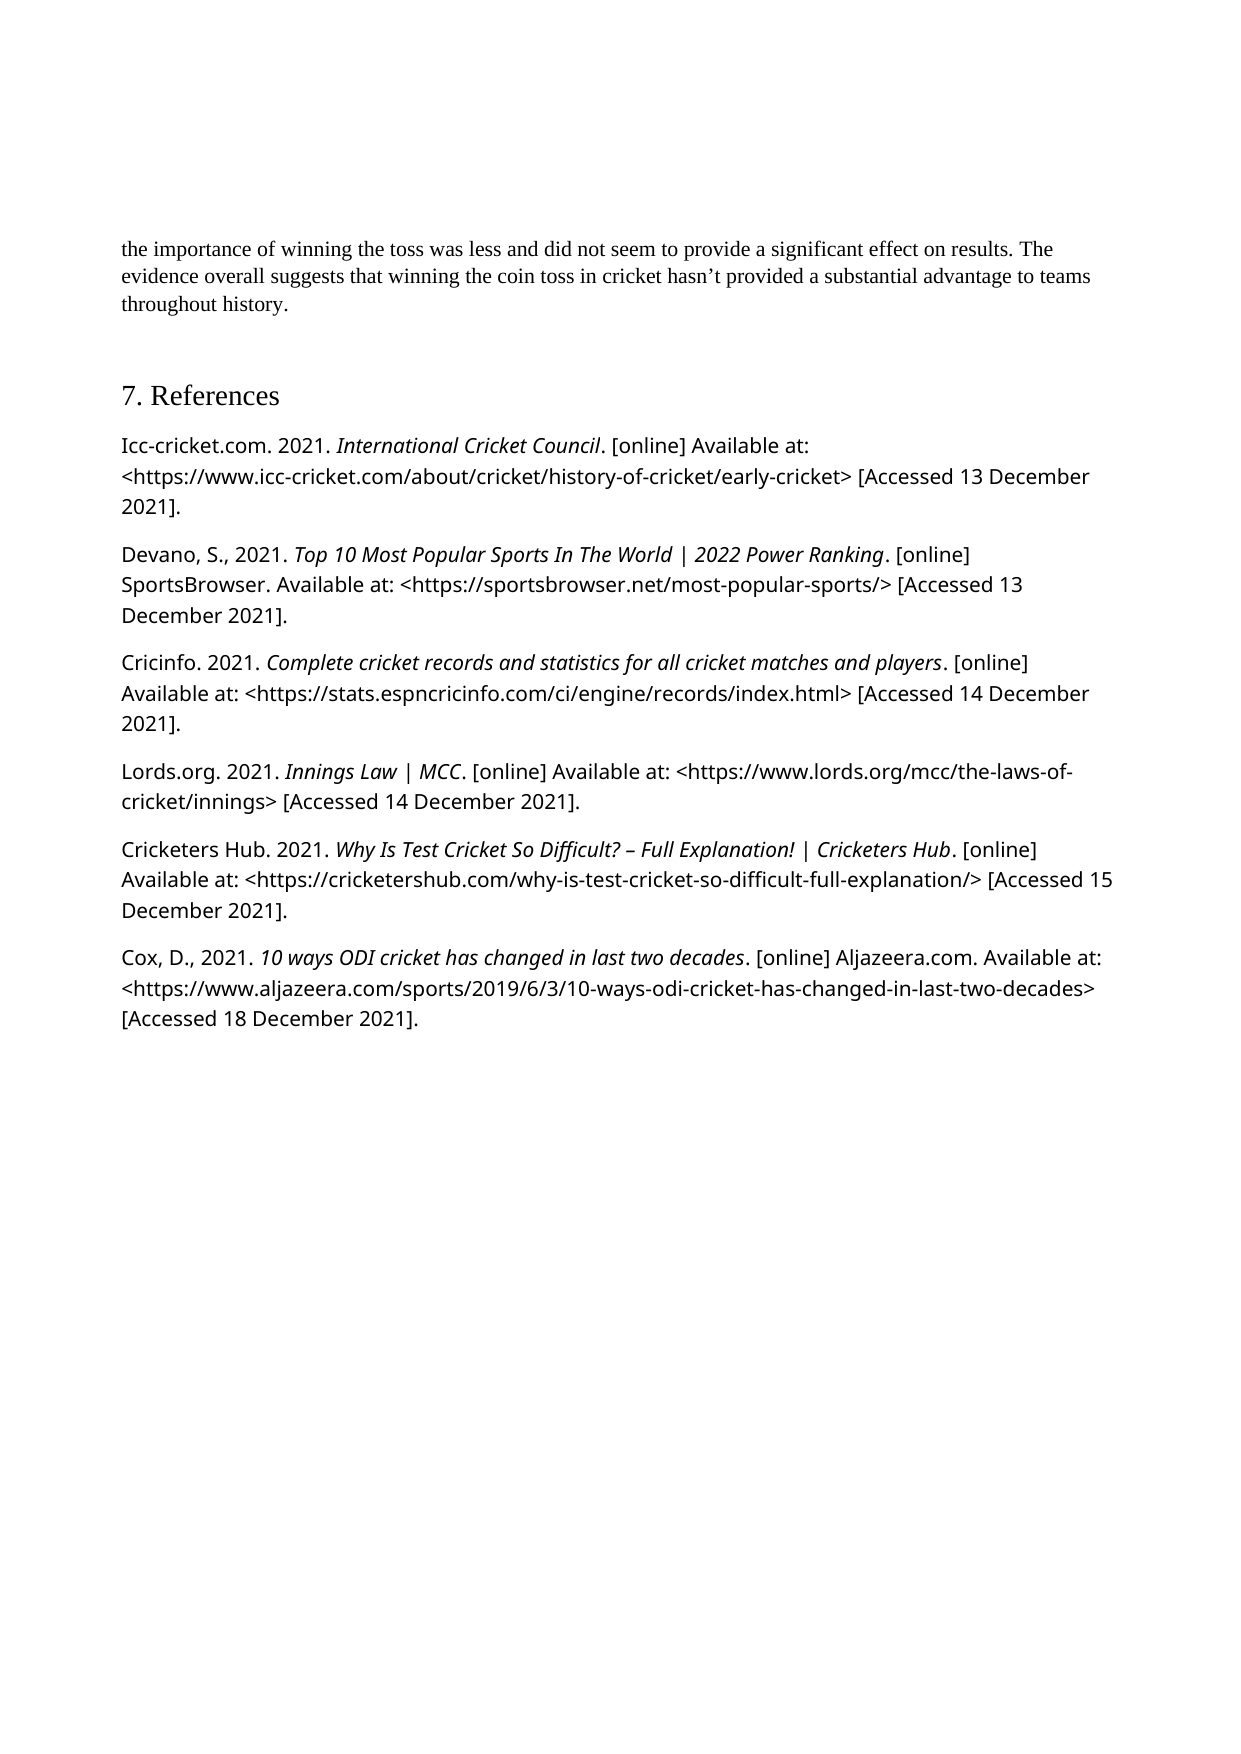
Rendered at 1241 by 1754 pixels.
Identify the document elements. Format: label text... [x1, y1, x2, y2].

text Cricketers Hub. 2021. Why Is Test Cricket So Difficult? – Full Explanation! | Cricketers Hub. [online] Available at: <https://cricketershub.com/why-is-test-cricket-so-difficult-full-explanation/> [Accessed 15 December 2021]. [121, 835, 1119, 924]
text Devano, S., 2021. Top 10 Most Popular Sports In The World | 2022 Power Ranking. [online] SportsBrowser. Available at: <https://sportsbrowser.net/most-popular-sports/> [Accessed 13 December 2021]. [121, 540, 1119, 629]
text Cox, D., 2021. 10 ways ODI cricket has changed in last two decades. [online] Aljazeera.com. Available at: <https://www.aljazeera.com/sports/2019/6/3/10-ways-odi-cricket-has-changed-in-last-two-decades> [Accessed 18 December 2021]. [121, 943, 1119, 1033]
text Icc-cricket.com. 2021. International Cricket Council. [online] Available at: <https://www.icc-cricket.com/about/cricket/history-of-cricket/early-cricket> [Accessed 13 December 2021]. [121, 431, 1119, 521]
text Lords.org. 2021. Innings Law | MCC. [online] Available at: <https://www.lords.org/mcc/the-laws-of-cricket/innings> [Accessed 14 December 2021]. [121, 757, 1119, 816]
text Cricinfo. 2021. Complete cricket records and statistics for all cricket matches and players. [online] Available at: <https://stats.espncricinfo.com/ci/engine/records/index.html> [Accessed 14 December 2021]. [121, 648, 1119, 738]
text 7. References [121, 378, 1119, 412]
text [121, 236, 1119, 316]
